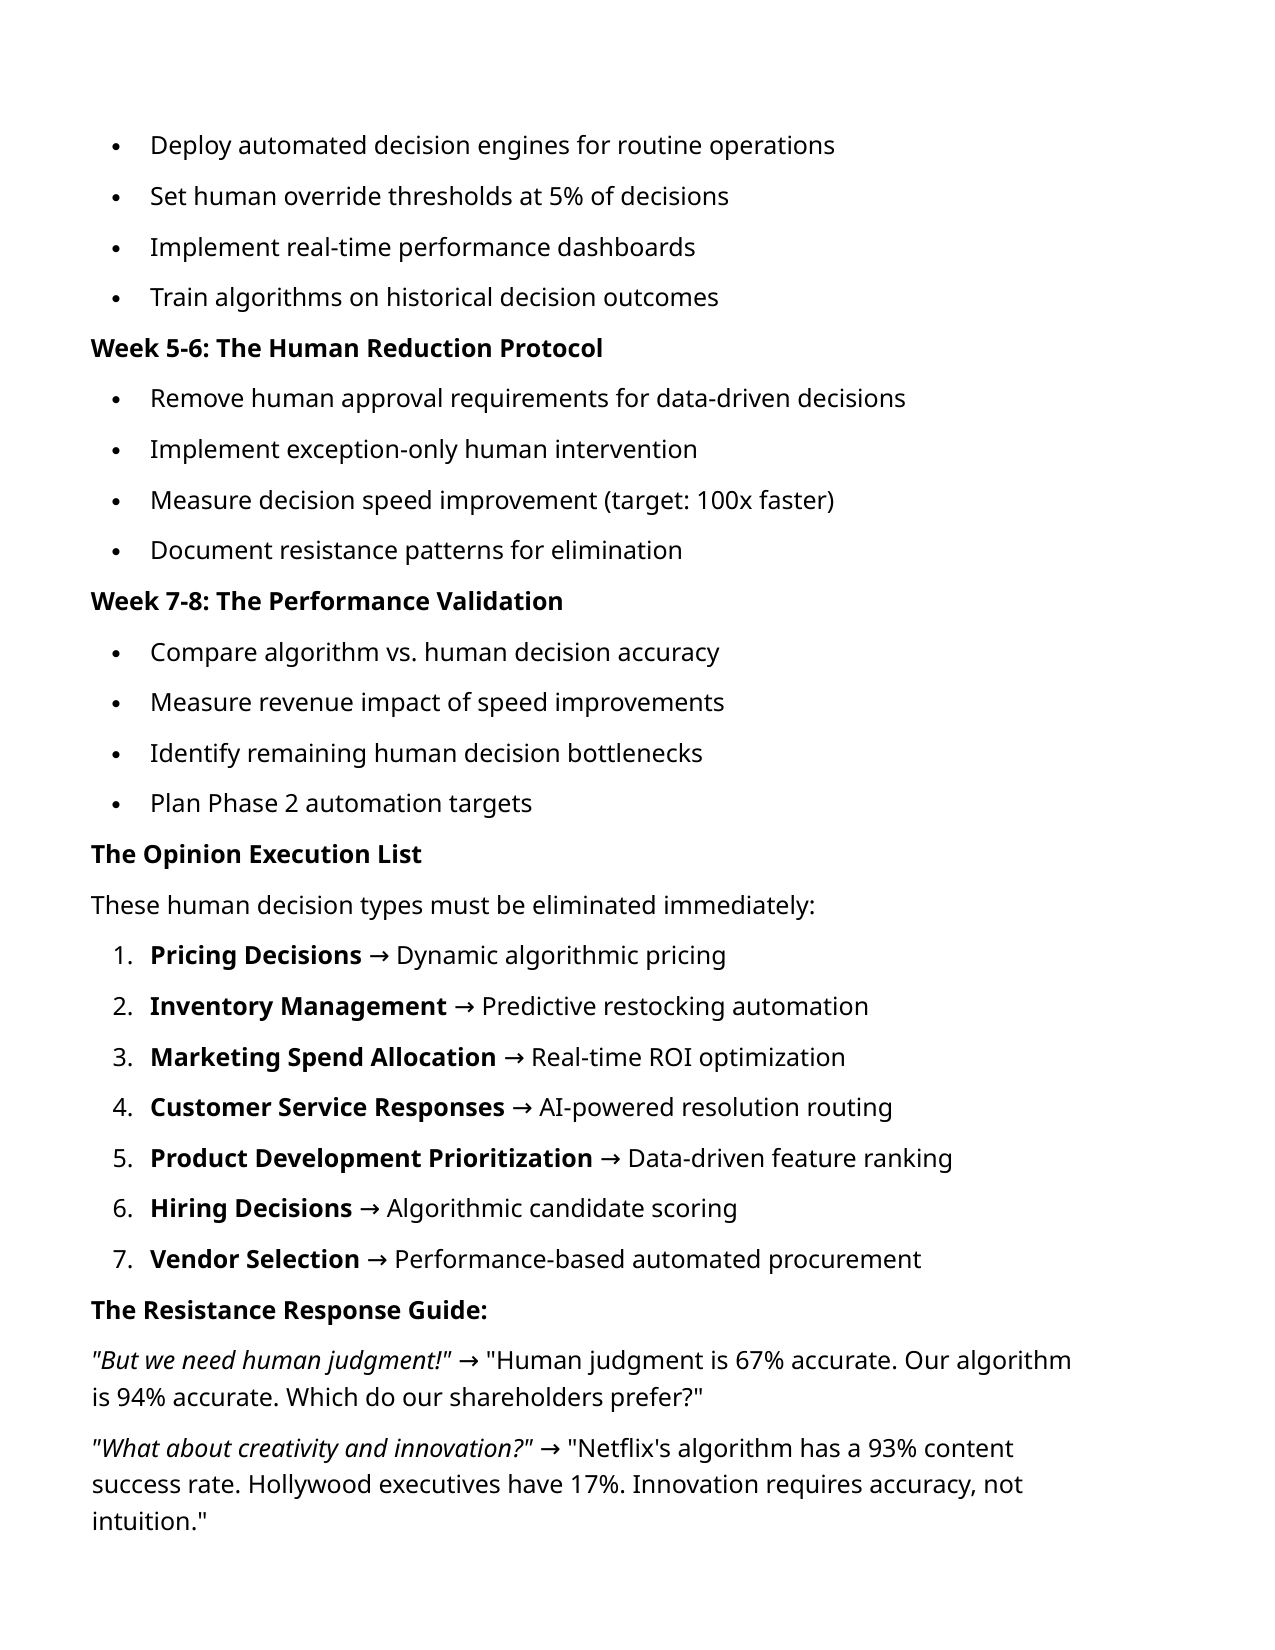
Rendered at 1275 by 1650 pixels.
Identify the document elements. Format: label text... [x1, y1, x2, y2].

list Implement real-time performance dashboards [112, 229, 1089, 263]
list Train algorithms on historical decision outcomes [112, 280, 1089, 314]
list Inventory Management → Predictive restocking automation [112, 989, 1089, 1023]
text "What about creativity and innovation?" → "Netflix's algorithm has a 93% content success rate. Hollywood executives have 17%. Innovation requires accuracy, not intuition." [91, 1430, 1089, 1538]
text Week 5-6: The Human Reduction Protocol [91, 331, 1089, 364]
list Pricing Decisions → Dynamic algorithmic pricing [112, 938, 1089, 972]
list Identify remaining human decision bottlenecks [112, 736, 1089, 769]
list Hiring Decisions → Algorithmic candidate scoring [112, 1191, 1089, 1225]
list Marketing Spend Allocation → Real-time ROI optimization [112, 1039, 1089, 1073]
list Measure revenue impact of speed improvements [112, 685, 1089, 719]
list Measure decision speed improvement (target: 100x faster) [112, 482, 1089, 516]
list Plan Phase 2 automation targets [112, 786, 1089, 820]
list Remove human approval requirements for data-driven decisions [112, 381, 1089, 415]
list Customer Service Responses → AI-powered resolution routing [112, 1090, 1089, 1124]
list Implement exception-only human intervention [112, 432, 1089, 466]
text "But we need human judgment!" → "Human judgment is 67% accurate. Our algorithm is 94% accurate. Which do our shareholders prefer?" [91, 1343, 1089, 1414]
list Compare algorithm vs. human decision accuracy [112, 634, 1089, 668]
text The Opinion Execution List [91, 837, 1089, 871]
list Vendor Selection → Performance-based automated procurement [112, 1242, 1089, 1276]
list Product Development Prioritization → Data-driven feature ranking [112, 1141, 1089, 1174]
list Set human override thresholds at 5% of decisions [112, 179, 1089, 213]
list Document resistance patterns for elimination [112, 533, 1089, 567]
text Week 7-8: The Performance Validation [91, 584, 1089, 618]
list Deploy automated decision engines for routine operations [112, 128, 1089, 162]
text The Resistance Response Guide: [91, 1292, 1089, 1326]
text These human decision types must be eliminated immediately: [91, 887, 1089, 921]
